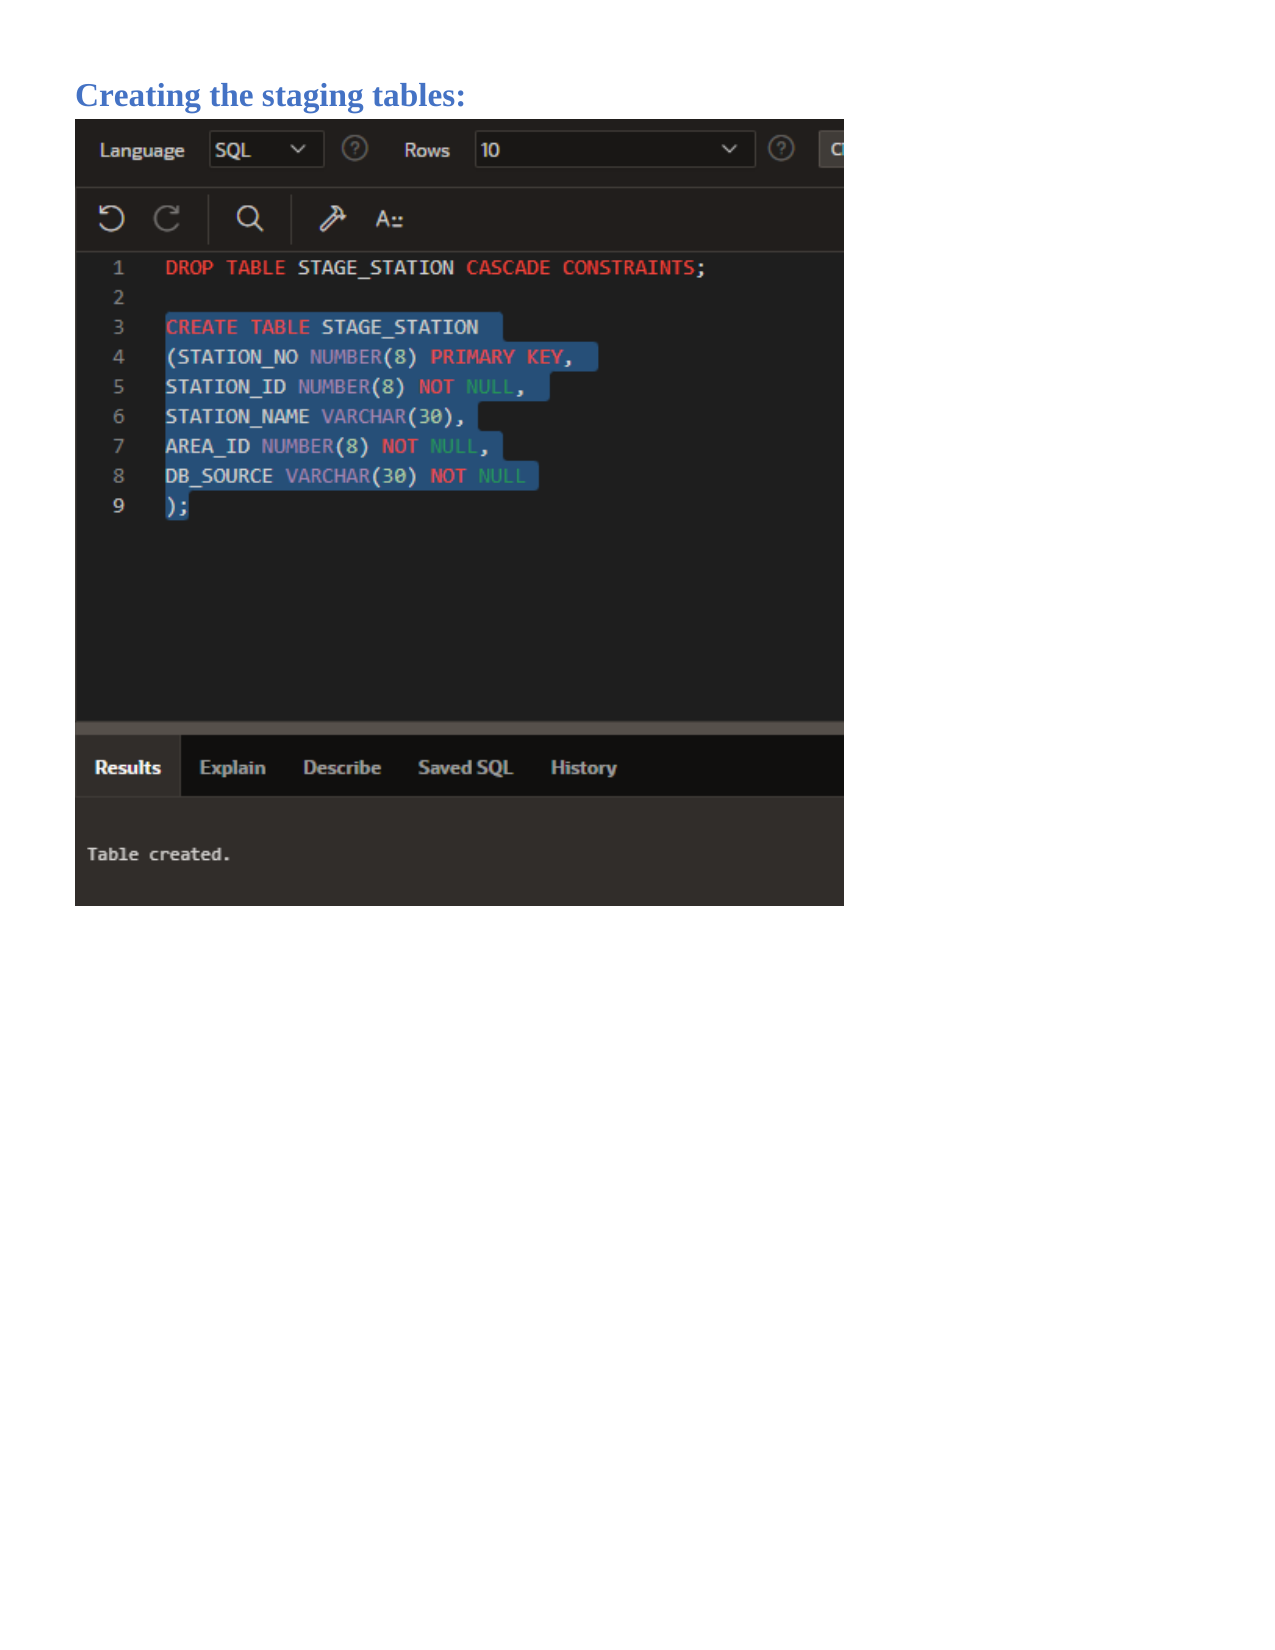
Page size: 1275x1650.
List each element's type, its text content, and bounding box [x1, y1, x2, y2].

picture [75, 119, 844, 906]
subtitle Creating the staging tables: [75, 75, 1200, 113]
